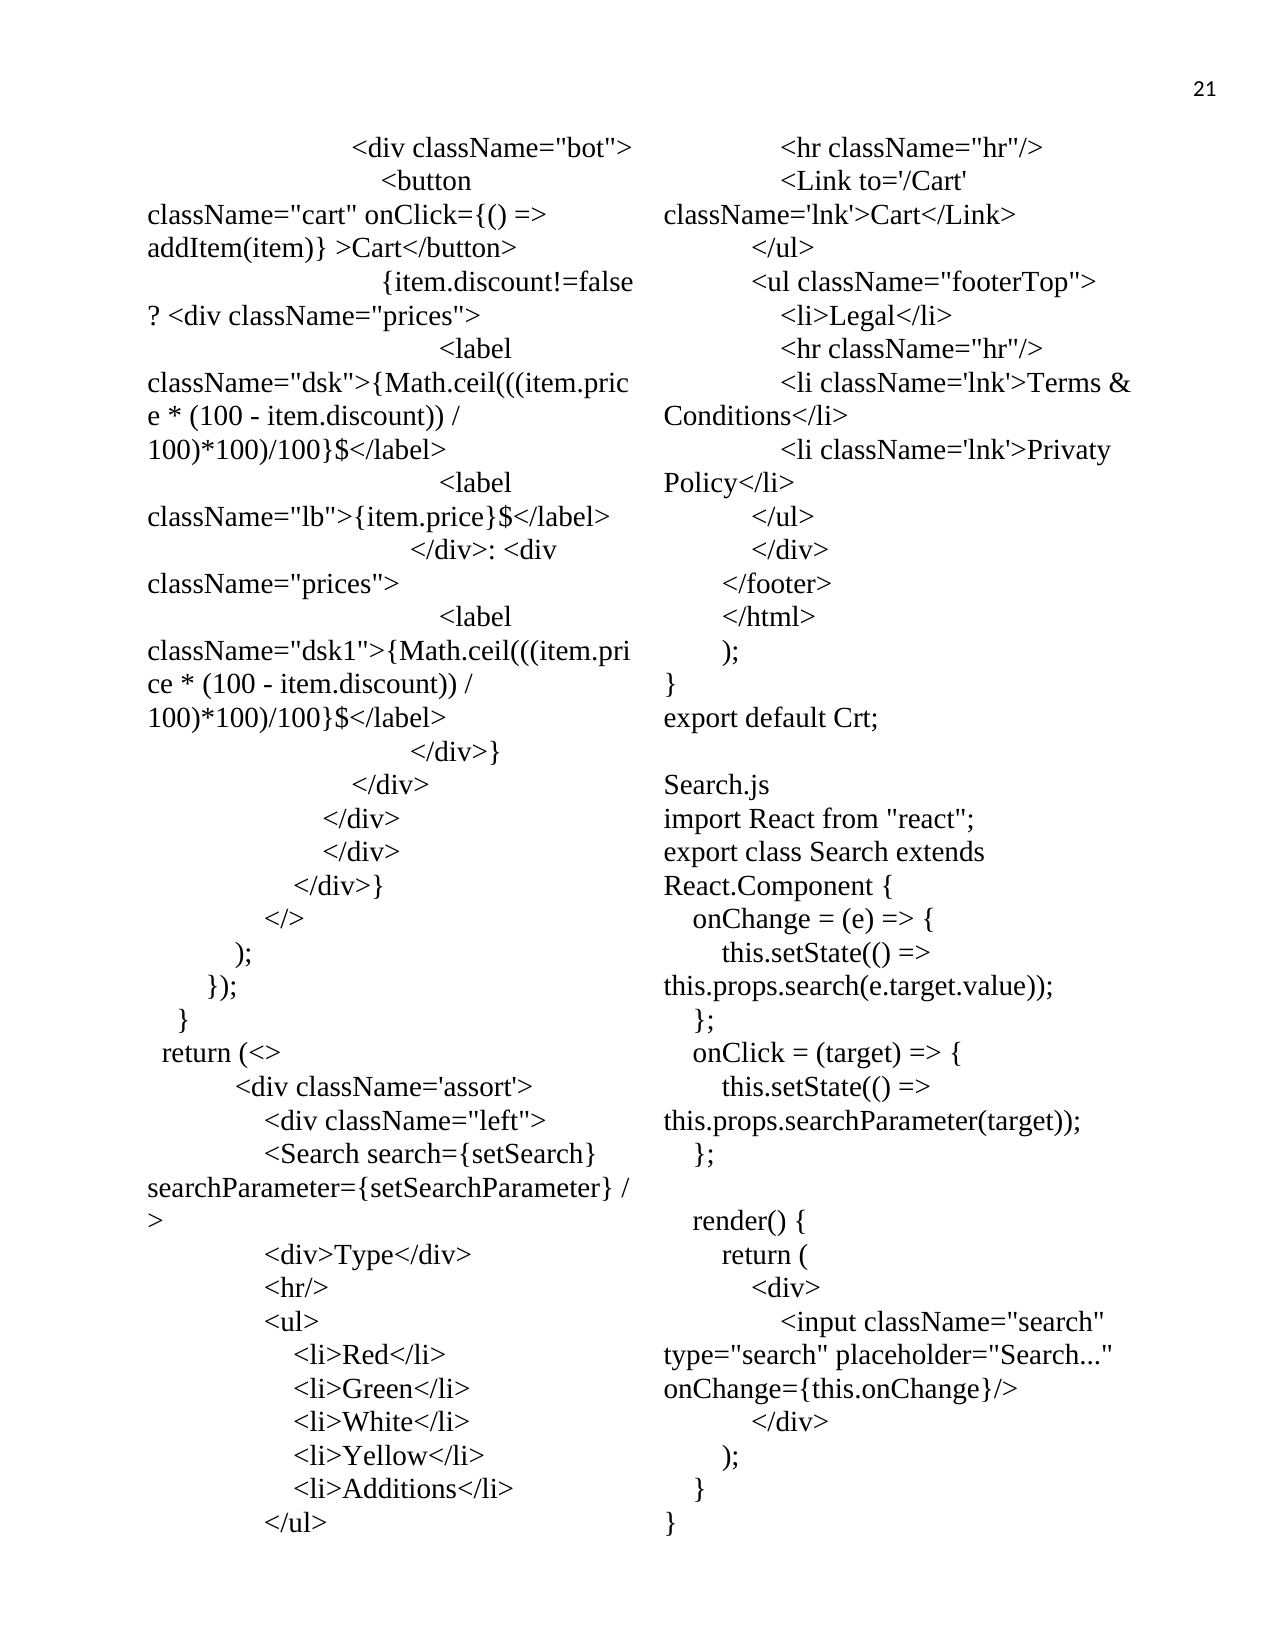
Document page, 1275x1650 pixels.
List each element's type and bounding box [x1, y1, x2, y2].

table_cell [136, 130, 652, 1539]
table_cell [652, 130, 1144, 1539]
